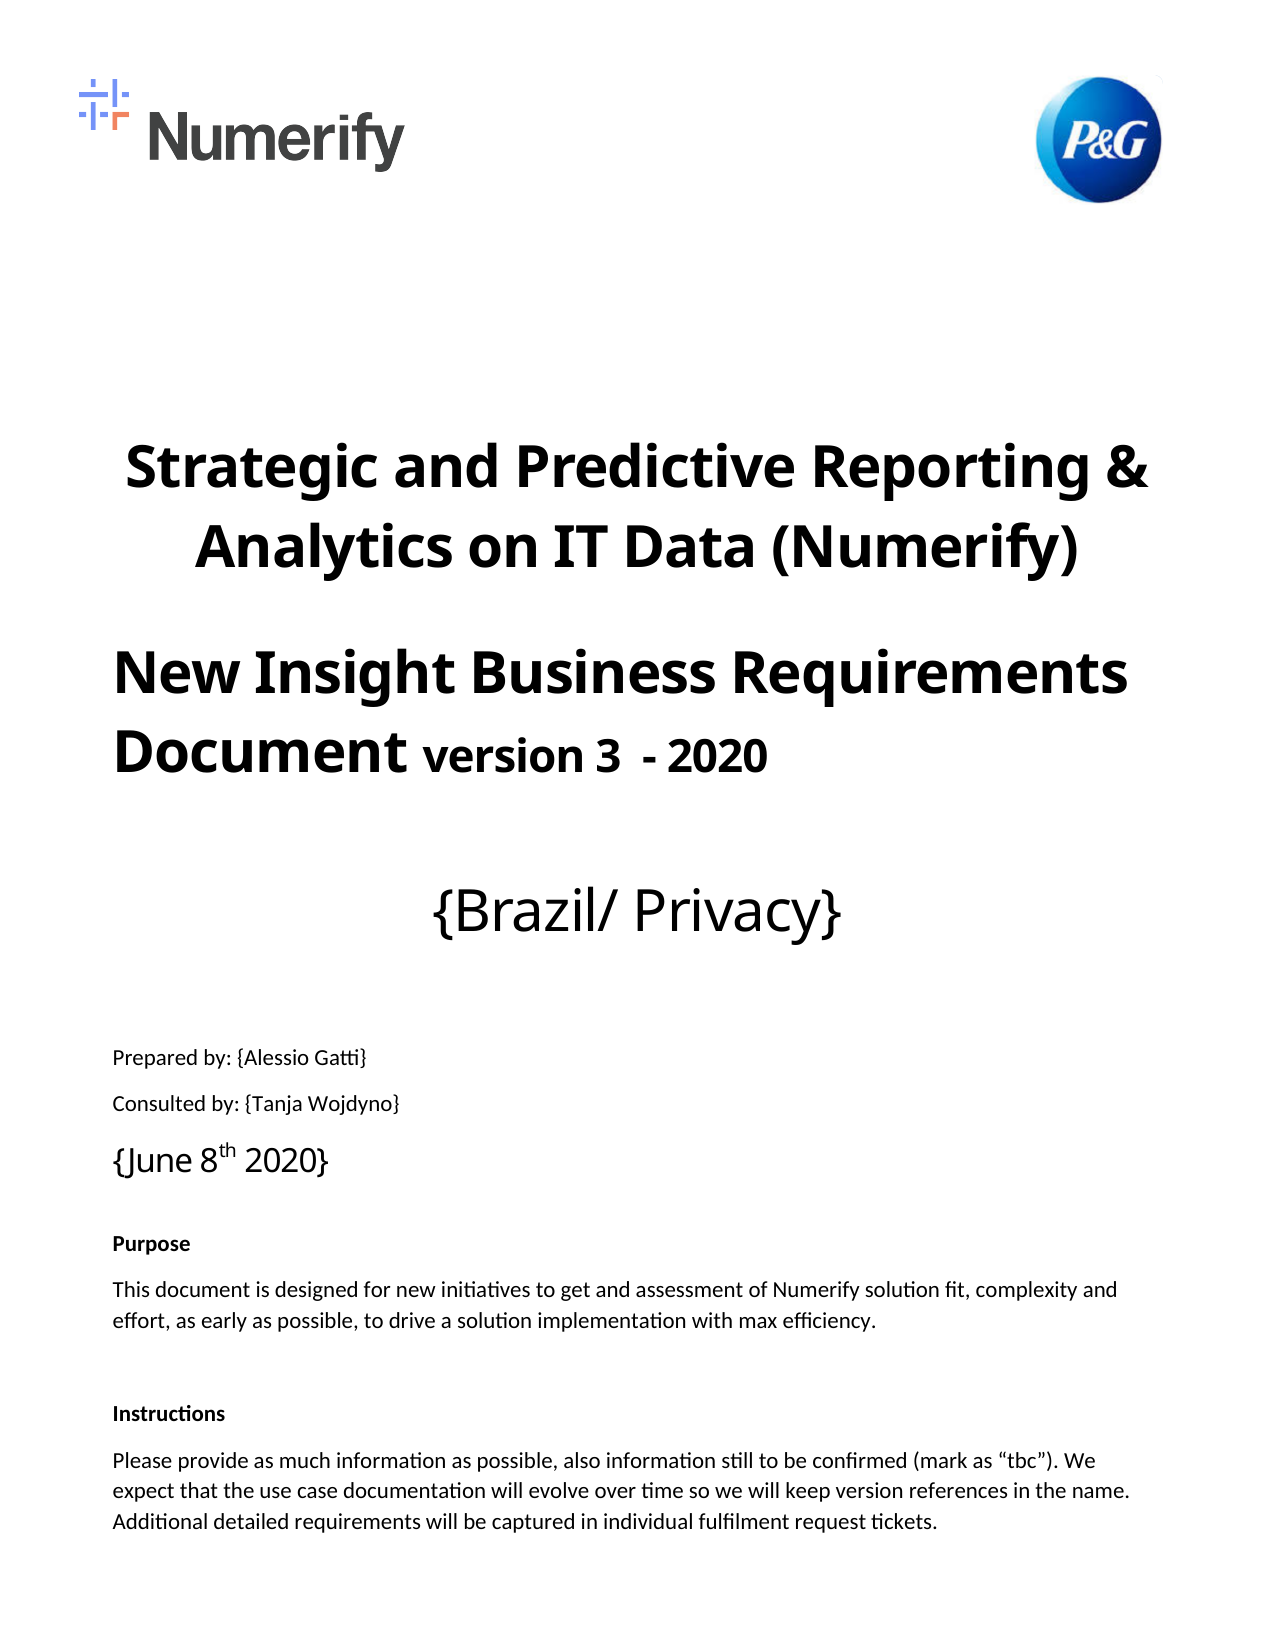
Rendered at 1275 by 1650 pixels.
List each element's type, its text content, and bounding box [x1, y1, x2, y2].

title {Brazil/ Privacy} [112, 869, 1162, 949]
title Strategic and Predictive Reporting & Analytics on IT Data (Numerify) [112, 425, 1162, 584]
text Instructions [112, 1399, 1162, 1427]
text Consulted by: {Tanja Wojdyno} [112, 1089, 1162, 1117]
text Purpose [112, 1229, 1162, 1257]
title New Insight Business Requirements Document version 3 - 2020 [112, 631, 1162, 790]
title {June 8th 2020} [112, 1136, 1162, 1182]
text Please provide as much information as possible, also information still to be confirmed (mark as “tbc”). We expect that the use case documentation will evolve over time so we will keep version references in the name. Additional detailed requirements will be captured in individual fulfilment request tickets. [112, 1446, 1162, 1535]
text This document is designed for new initiatives to get and assessment of Numerify solution fit, complexity and effort, as early as possible, to drive a solution implementation with max efficiency. [112, 1276, 1162, 1334]
picture [79, 79, 405, 172]
picture [1030, 75, 1163, 206]
text Prepared by: {Alessio Gatti} [112, 1043, 1162, 1071]
